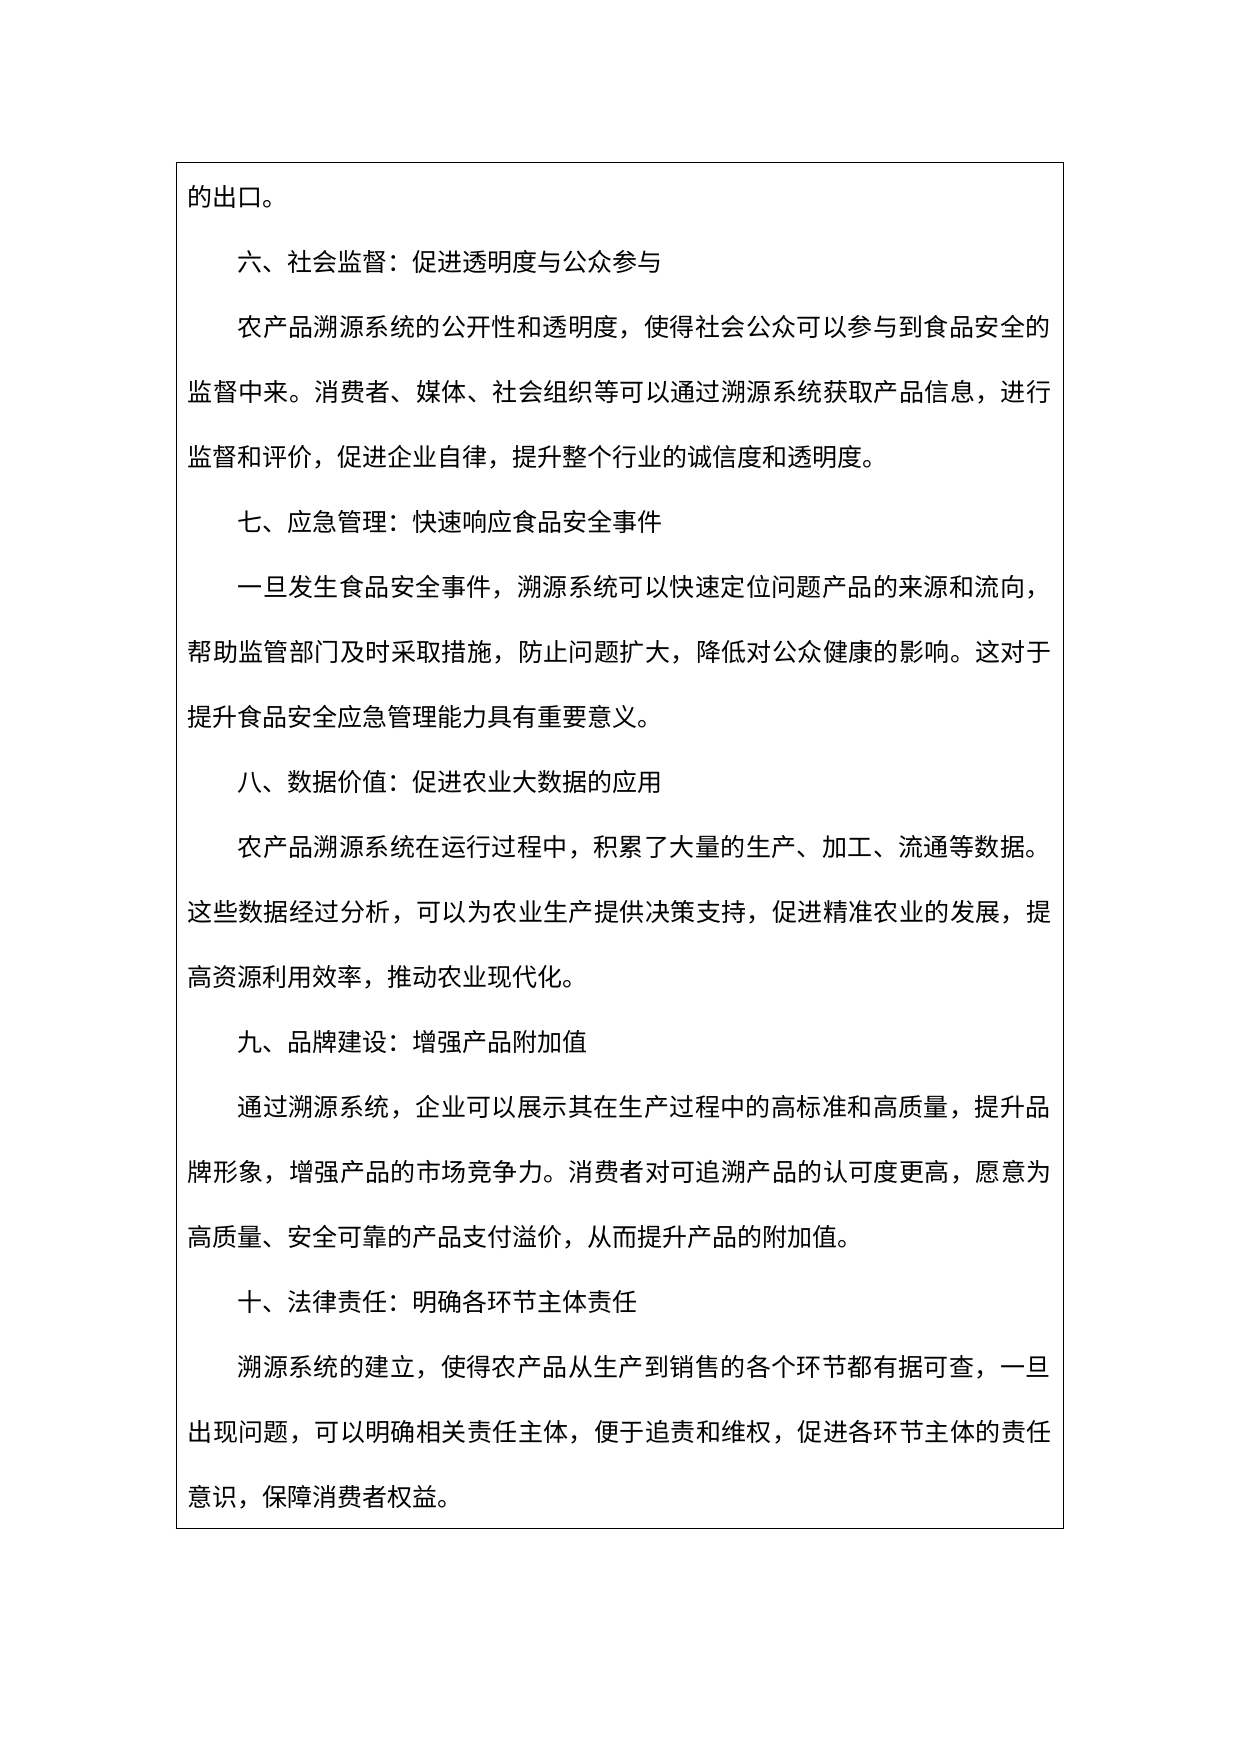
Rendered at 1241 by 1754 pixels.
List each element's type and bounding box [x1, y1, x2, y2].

table_cell [177, 163, 1063, 1528]
